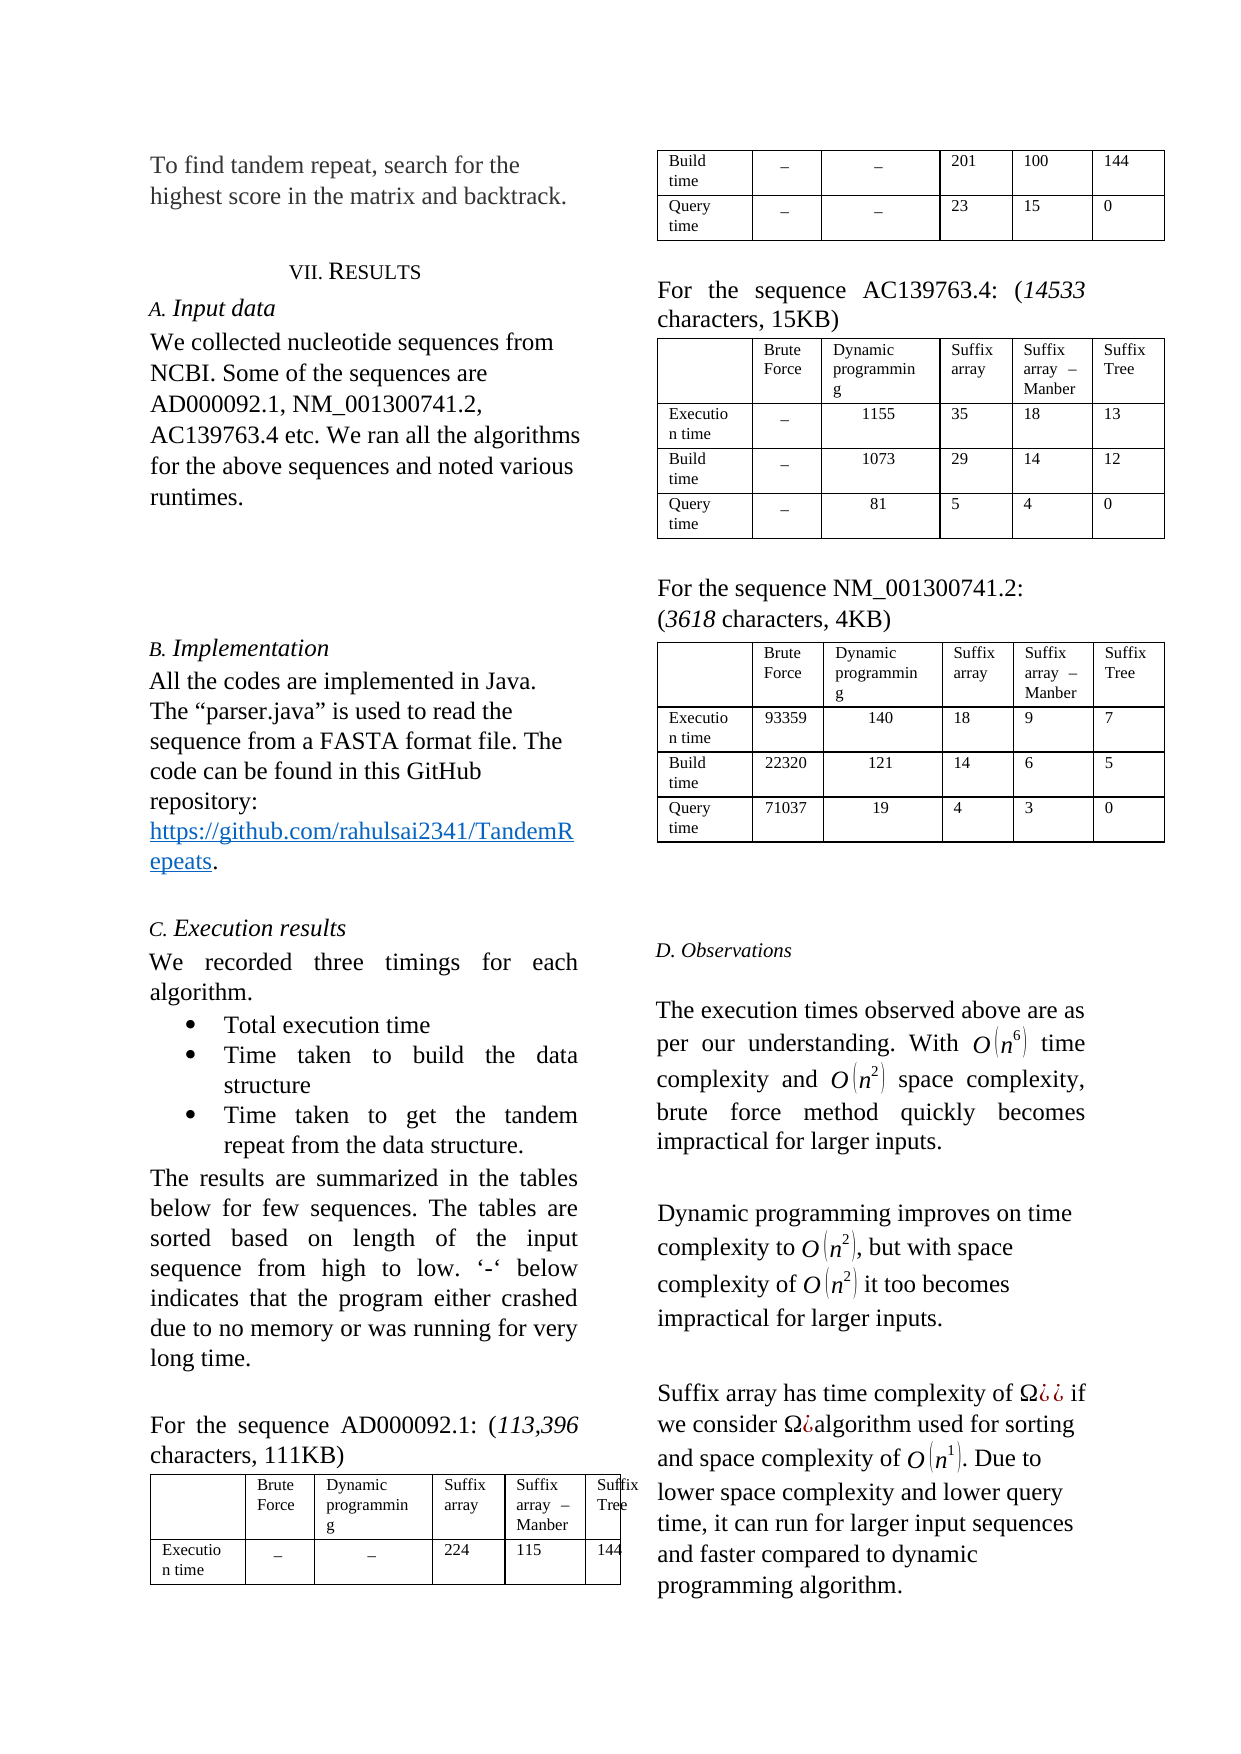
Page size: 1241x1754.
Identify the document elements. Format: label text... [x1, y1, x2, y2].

text All the codes are implemented in Java. The “parser.java” is used to read the sequence from a FASTA format file. The code can be found in this GitHub repository: https://github.com/rahulsai2341/TandemRepeats. [148, 666, 578, 874]
table_cell Query time [658, 494, 752, 538]
table_header [658, 339, 752, 403]
text For the sequence AD000092.1: (113,396 characters, 111KB) [150, 1410, 578, 1469]
table_cell 23 [941, 196, 1012, 240]
table_header Suffix array – Manber [1014, 643, 1093, 706]
table_cell 9 [1014, 708, 1093, 751]
table_cell 224 [433, 1540, 504, 1584]
table_header [658, 643, 752, 706]
list Total execution time [186, 1010, 578, 1039]
table_cell Query time [658, 798, 752, 841]
subtitle VII. RESULTS [150, 256, 560, 285]
table_header Suffix Tree [586, 1475, 620, 1539]
table_cell _ [822, 151, 939, 195]
text The execution times observed above are as per our understanding. With time complexity and space complexity, brute force method quickly becomes impractical for larger inputs. [655, 995, 1085, 1155]
table_cell Query time [658, 196, 752, 240]
table_cell _ [753, 404, 821, 448]
table_header [151, 1475, 245, 1539]
table_cell _ [822, 196, 939, 240]
text A. Input data [148, 293, 578, 322]
table_cell 3 [1014, 798, 1093, 841]
table_cell 12 [1093, 449, 1164, 493]
table_header Dynamic programming [824, 643, 942, 706]
table_cell _ [246, 1540, 314, 1584]
table_cell 1073 [822, 449, 939, 493]
table_header Brute Force [246, 1475, 314, 1539]
table_header Suffix array [433, 1475, 504, 1539]
table_cell Execution time [151, 1540, 245, 1584]
table_cell 14 [1013, 449, 1092, 493]
table_header Suffix Tree [1094, 643, 1164, 706]
text For the sequence NM_001300741.2: (3618 characters, 4KB) [657, 573, 1090, 633]
table_cell 0 [1093, 196, 1164, 240]
table_cell 19 [824, 798, 942, 841]
text We recorded three timings for each algorithm. [148, 947, 578, 1005]
table_cell 29 [941, 449, 1012, 493]
text To find tandem repeat, search for the highest score in the matrix and backtrack. [150, 150, 583, 210]
table_cell _ [753, 449, 821, 493]
table_cell 4 [943, 798, 1013, 841]
table_cell _ [753, 151, 821, 195]
table_cell 71037 [753, 798, 823, 841]
table_cell 144 [586, 1540, 620, 1584]
table_cell 5 [941, 494, 1012, 538]
table_cell 5 [1094, 753, 1164, 796]
text Suffix array has time complexity of Ω if we consider Ωalgorithm used for sorting and space complexity of . Due to lower space complexity and lower query time, it can run for larger input sequences and faster compared to dynamic programming algorithm. [657, 1378, 1090, 1599]
table_cell _ [753, 494, 821, 538]
table_cell 22320 [753, 753, 823, 796]
table_cell 4 [1013, 494, 1092, 538]
table_header Suffix array [941, 339, 1012, 403]
table_header Brute Force [753, 643, 823, 706]
table_header Suffix array – Manber [506, 1475, 585, 1539]
table_cell 121 [824, 753, 942, 796]
text D. Observations [655, 938, 1085, 962]
table_cell Execution time [658, 708, 752, 751]
table_cell Build time [658, 449, 752, 493]
table_cell 144 [1093, 151, 1164, 195]
text For the sequence AC139763.4: (14533 characters, 15KB) [657, 275, 1085, 333]
table_cell 140 [824, 708, 942, 751]
table_cell 35 [941, 404, 1012, 448]
text C. Execution results [148, 913, 578, 942]
text Dynamic programming improves on time complexity to , but with space complexity of it too becomes impractical for larger inputs. [657, 1198, 1090, 1331]
table_cell 6 [1014, 753, 1093, 796]
table_cell 14 [943, 753, 1013, 796]
table_cell 0 [1093, 494, 1164, 538]
table_cell 100 [1013, 151, 1092, 195]
table_header Suffix array – Manber [1013, 339, 1092, 403]
table_cell 201 [941, 151, 1012, 195]
table_cell 15 [1013, 196, 1092, 240]
table_cell Execution time [658, 404, 752, 448]
table_cell _ [315, 1540, 432, 1584]
text The results are summarized in the tables below for few sequences. The tables are sorted based on length of the input sequence from high to low. ‘-‘ below indicates that the program either crashed due to no memory or was running for very long time. [150, 1163, 578, 1372]
text B. Implementation [148, 633, 578, 662]
table_cell 0 [1094, 798, 1164, 841]
table_cell 1155 [822, 404, 939, 448]
table_header Dynamic programming [315, 1475, 432, 1539]
table_header Suffix Tree [1093, 339, 1164, 403]
table_cell 13 [1093, 404, 1164, 448]
table_header Brute Force [753, 339, 821, 403]
table_cell Build time [658, 151, 752, 195]
text We collected nucleotide sequences from NCBI. Some of the sequences are AD000092.1, NM_001300741.2, AC139763.4 etc. We ran all the algorithms for the above sequences and noted various runtimes. [150, 327, 583, 511]
table_cell 81 [822, 494, 939, 538]
table_cell 18 [943, 708, 1013, 751]
table_cell 115 [506, 1540, 585, 1584]
table_cell Build time [658, 753, 752, 796]
table_header Suffix array [943, 643, 1013, 706]
table_cell 18 [1013, 404, 1092, 448]
table_cell 93359 [753, 708, 823, 751]
list Time taken to build the data structure [186, 1040, 578, 1099]
table_cell _ [753, 196, 821, 240]
table_cell 7 [1094, 708, 1164, 751]
table_header Dynamic programming [822, 339, 939, 403]
list Time taken to get the tandem repeat from the data structure. [186, 1100, 578, 1159]
